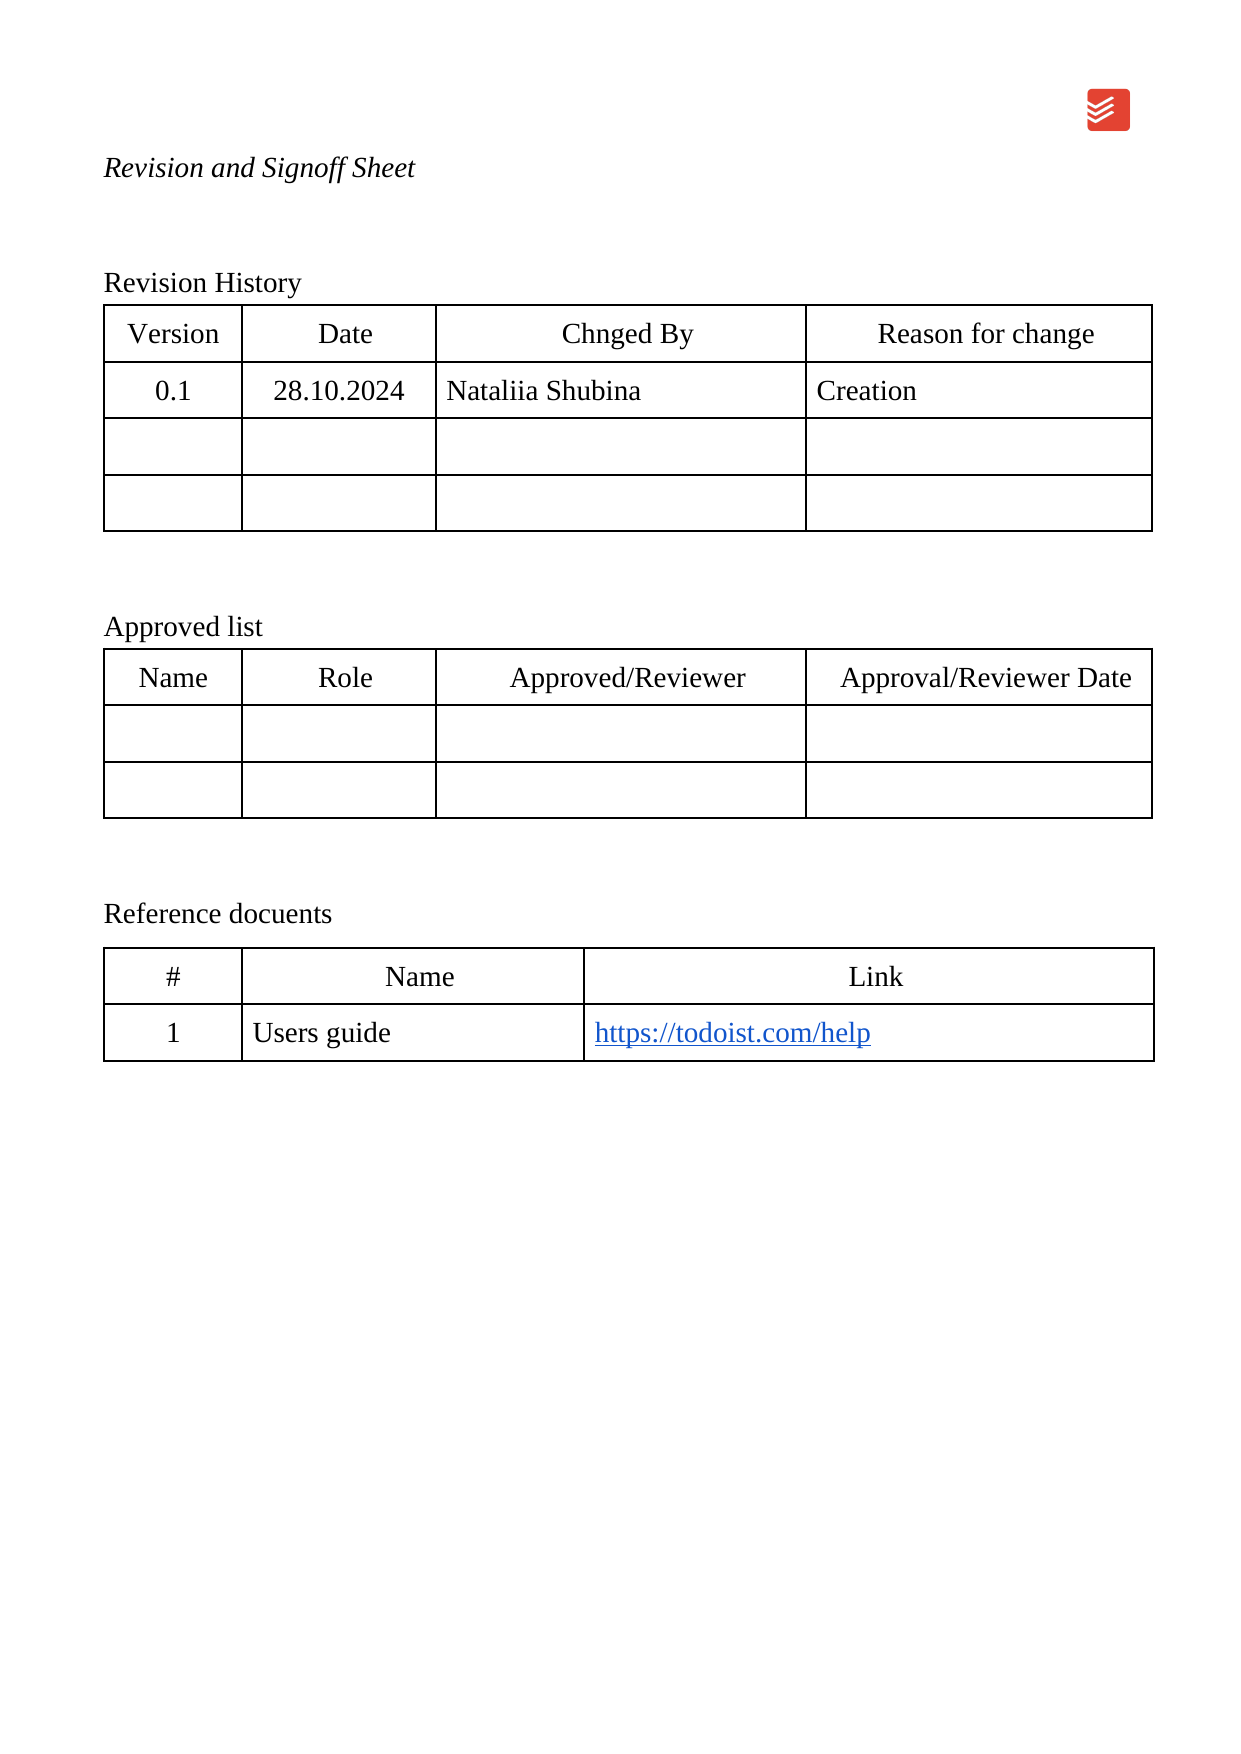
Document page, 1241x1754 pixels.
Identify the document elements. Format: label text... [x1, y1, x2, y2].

table_header # [105, 949, 241, 1003]
table_cell [105, 763, 241, 817]
table_header Version [105, 306, 241, 361]
table_header Name [105, 650, 241, 704]
text Approved list [103, 609, 1151, 643]
table_cell https://todoist.com/help [585, 1005, 1153, 1059]
table_cell [243, 419, 435, 473]
text Revision and Signoff Sheet [103, 150, 1151, 183]
table_cell [437, 476, 805, 530]
table_cell 28.10.2024 [243, 363, 435, 417]
table_header Link [585, 949, 1153, 1003]
text Revision History [103, 266, 1151, 299]
table_header Name [243, 949, 583, 1003]
table_header Role [243, 650, 435, 704]
table_header Reason for change [807, 306, 1151, 361]
text Reference docuents [103, 896, 1151, 930]
table_cell [807, 419, 1151, 473]
table_cell [807, 763, 1151, 817]
table_cell 0.1 [105, 363, 241, 417]
table_cell [437, 706, 805, 761]
table_header Date [243, 306, 435, 361]
table_cell [105, 476, 241, 530]
table_cell [807, 706, 1151, 761]
table_cell Creation [807, 363, 1151, 417]
table_cell [807, 476, 1151, 530]
table_cell [243, 476, 435, 530]
table_cell [105, 706, 241, 761]
table_header Chnged By [437, 306, 805, 361]
table_header Approved/Reviewer [437, 650, 805, 704]
table_cell Users guide [243, 1005, 583, 1059]
table_header Approval/Reviewer Date [807, 650, 1151, 704]
table_cell [105, 419, 241, 473]
table_cell Nataliia Shubina [437, 363, 805, 417]
picture [1069, 75, 1152, 143]
table_cell [243, 706, 435, 761]
table_cell [437, 419, 805, 473]
table_cell 1 [105, 1005, 241, 1059]
table_cell [437, 763, 805, 817]
table_cell [243, 763, 435, 817]
